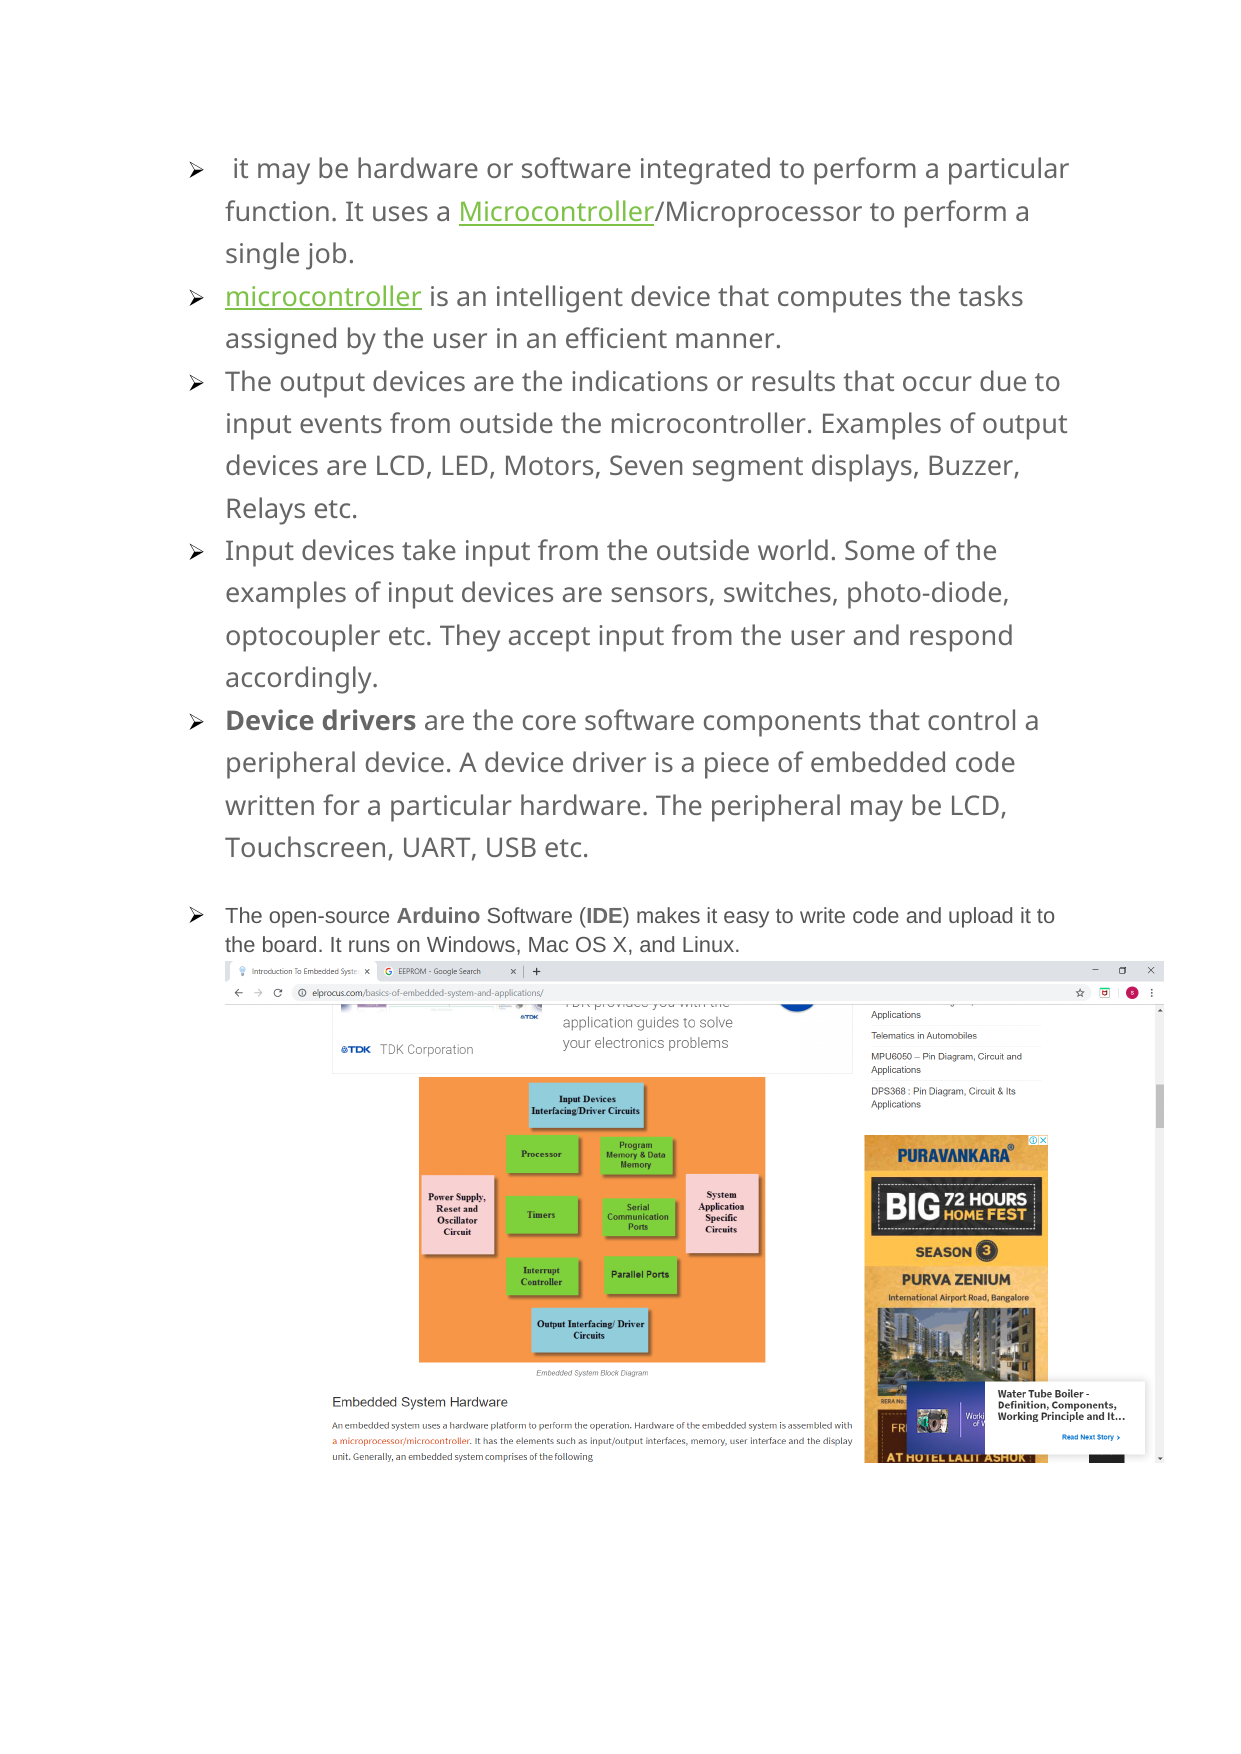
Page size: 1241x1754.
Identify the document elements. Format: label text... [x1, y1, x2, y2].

list it may be hardware or software integrated to perform a particular function. It uses a Microcontroller/Microprocessor to perform a single job. [187, 150, 1090, 272]
list Input devices take input from the outside world. Some of the examples of input devices are sensors, switches, photo-diode, optocoupler etc. They accept input from the user and respond accordingly. [187, 532, 1090, 696]
picture [225, 961, 1164, 1463]
list The output devices are the indications or results that occur due to input events from outside the microcontroller. Examples of output devices are LCD, LED, Motors, Seven segment displays, Buzzer, Relays etc. [187, 362, 1090, 526]
list microcontroller is an intelligent device that computes the tasks assigned by the user in an efficient manner. [187, 277, 1090, 356]
list Device drivers are the core software components that control a peripheral device. A device driver is a piece of embedded code written for a particular hardware. The peripheral may be LCD, Touchscreen, UART, USB etc. [187, 701, 1090, 865]
